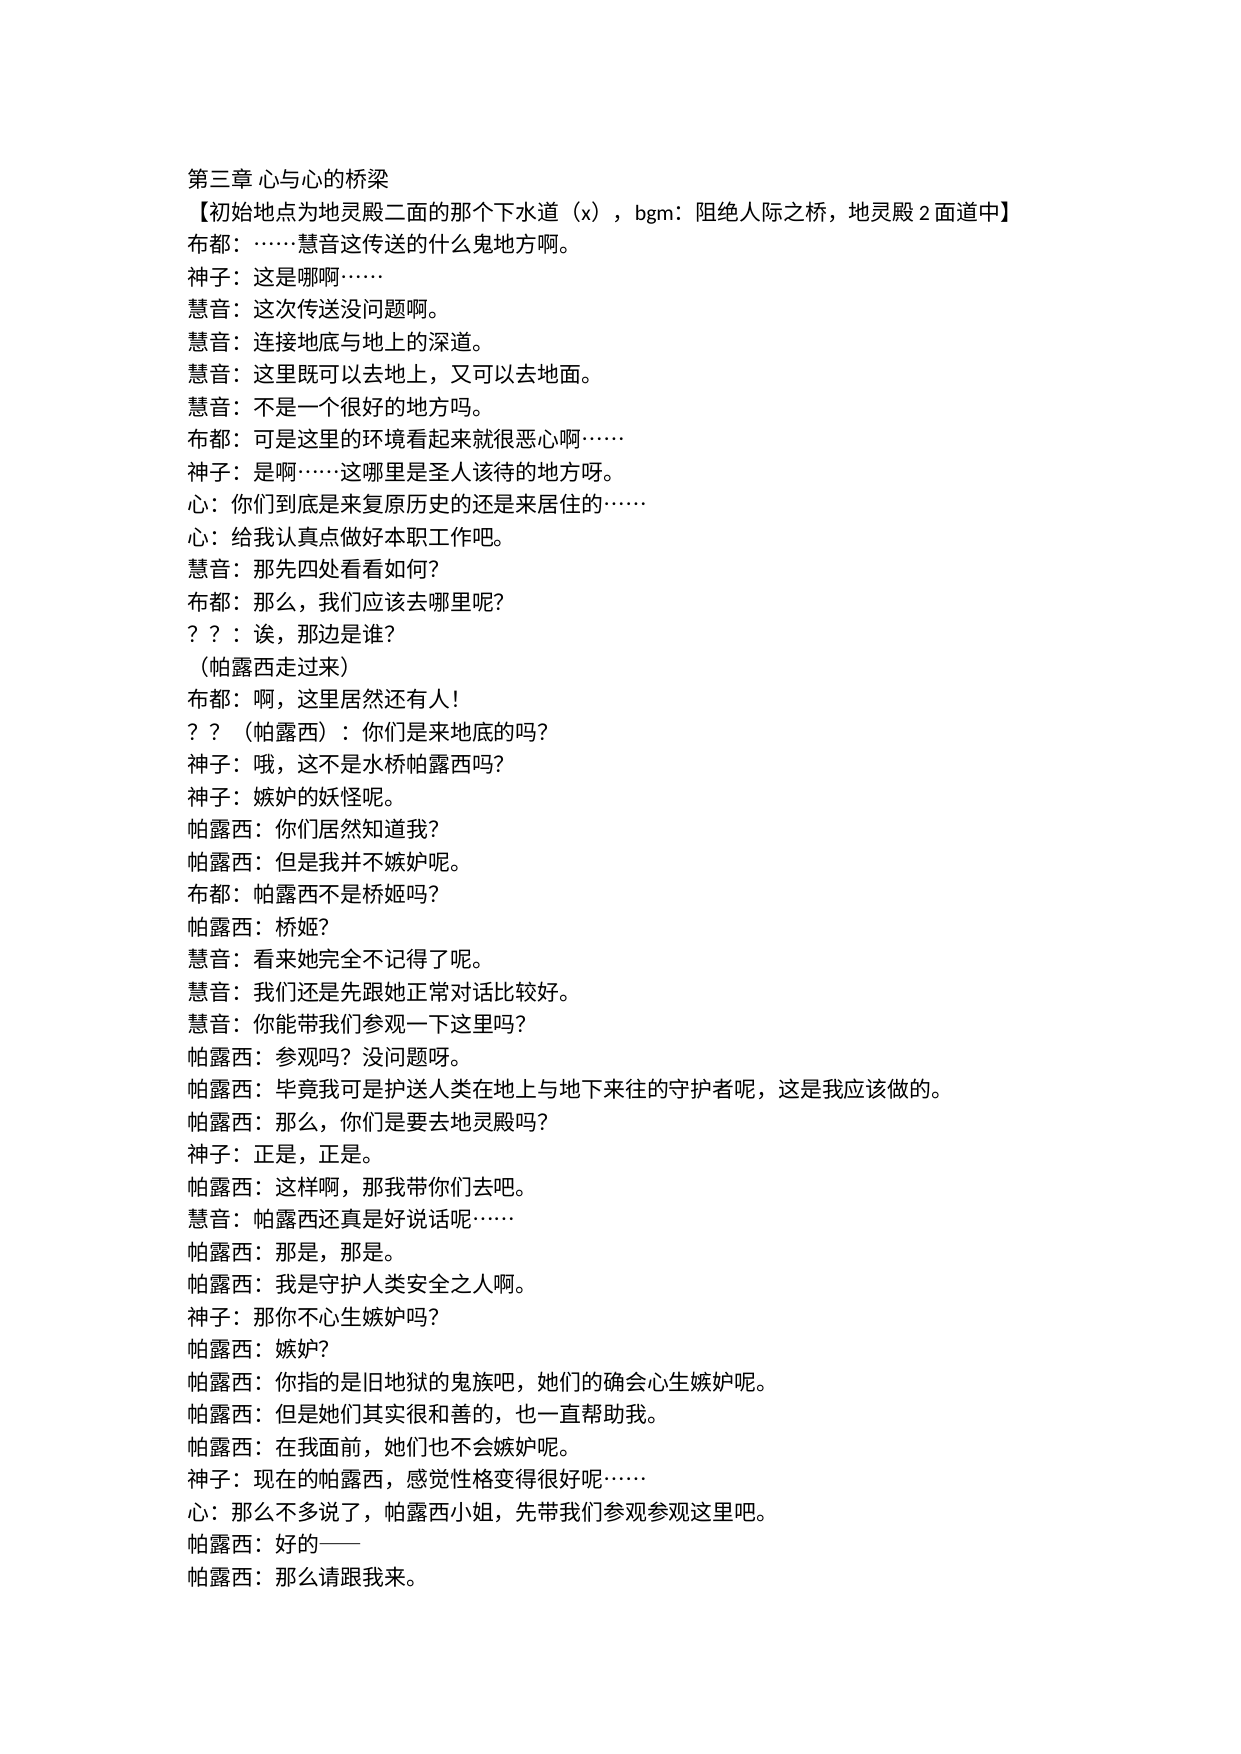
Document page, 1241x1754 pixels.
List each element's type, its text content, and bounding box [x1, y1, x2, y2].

text 慧音：帕露西还真是好说话呢…… [187, 1202, 1053, 1234]
text 慧音：这里既可以去地上，又可以去地面。 [187, 357, 1053, 389]
text 帕露西：嫉妒？ [187, 1332, 1053, 1364]
text 布都：帕露西不是桥姬吗？ [187, 877, 1053, 909]
text 心：给我认真点做好本职工作吧。 [187, 519, 1053, 552]
text 帕露西：你指的是旧地狱的鬼族吧，她们的确会心生嫉妒呢。 [187, 1364, 1053, 1397]
text 神子：是啊……这哪里是圣人该待的地方呀。 [187, 454, 1053, 487]
text 帕露西：参观吗？没问题呀。 [187, 1039, 1053, 1072]
text 慧音：这次传送没问题啊。 [187, 292, 1053, 324]
text 布都：可是这里的环境看起来就很恶心啊…… [187, 422, 1053, 454]
text 神子：这是哪啊…… [187, 259, 1053, 292]
text 慧音：我们还是先跟她正常对话比较好。 [187, 974, 1053, 1007]
text 慧音：连接地底与地上的深道。 [187, 324, 1053, 357]
text 慧音：那先四处看看如何？ [187, 552, 1053, 584]
text 帕露西：那么请跟我来。 [187, 1559, 1053, 1592]
text （帕露西走过来） [187, 649, 1053, 682]
text 帕露西：毕竟我可是护送人类在地上与地下来往的守护者呢，这是我应该做的。 [187, 1072, 1053, 1104]
text 第三章 心与心的桥梁 [187, 162, 1053, 194]
text 帕露西：你们居然知道我？ [187, 812, 1053, 844]
text 帕露西：但是我并不嫉妒呢。 [187, 844, 1053, 877]
text ？？：诶，那边是谁？ [187, 617, 1053, 649]
text 帕露西：这样啊，那我带你们去吧。 [187, 1169, 1053, 1202]
text 帕露西：我是守护人类安全之人啊。 [187, 1267, 1053, 1299]
text 布都：那么，我们应该去哪里呢？ [187, 584, 1053, 617]
text 神子：现在的帕露西，感觉性格变得很好呢…… [187, 1462, 1053, 1494]
text 神子：正是，正是。 [187, 1137, 1053, 1169]
text 帕露西：那是，那是。 [187, 1234, 1053, 1267]
text 【初始地点为地灵殿二面的那个下水道（x），bgm：阻绝人际之桥，地灵殿2面道中】 [187, 194, 1053, 227]
text 帕露西：桥姬？ [187, 909, 1053, 942]
text 神子：那你不心生嫉妒吗？ [187, 1299, 1053, 1332]
text 慧音：不是一个很好的地方吗。 [187, 389, 1053, 422]
text ？？（帕露西）：你们是来地底的吗？ [187, 714, 1053, 747]
text 帕露西：但是她们其实很和善的，也一直帮助我。 [187, 1397, 1053, 1429]
text 慧音：你能带我们参观一下这里吗？ [187, 1007, 1053, 1039]
text 神子：嫉妒的妖怪呢。 [187, 779, 1053, 812]
text 帕露西：在我面前，她们也不会嫉妒呢。 [187, 1429, 1053, 1462]
text 布都：啊，这里居然还有人！ [187, 682, 1053, 714]
text 神子：哦，这不是水桥帕露西吗？ [187, 747, 1053, 779]
text 心：你们到底是来复原历史的还是来居住的…… [187, 487, 1053, 519]
text 帕露西：那么，你们是要去地灵殿吗？ [187, 1104, 1053, 1137]
text 帕露西：好的—— [187, 1527, 1053, 1559]
text 布都：……慧音这传送的什么鬼地方啊。 [187, 227, 1053, 259]
text 心：那么不多说了，帕露西小姐，先带我们参观参观这里吧。 [187, 1494, 1053, 1527]
text 慧音：看来她完全不记得了呢。 [187, 942, 1053, 974]
